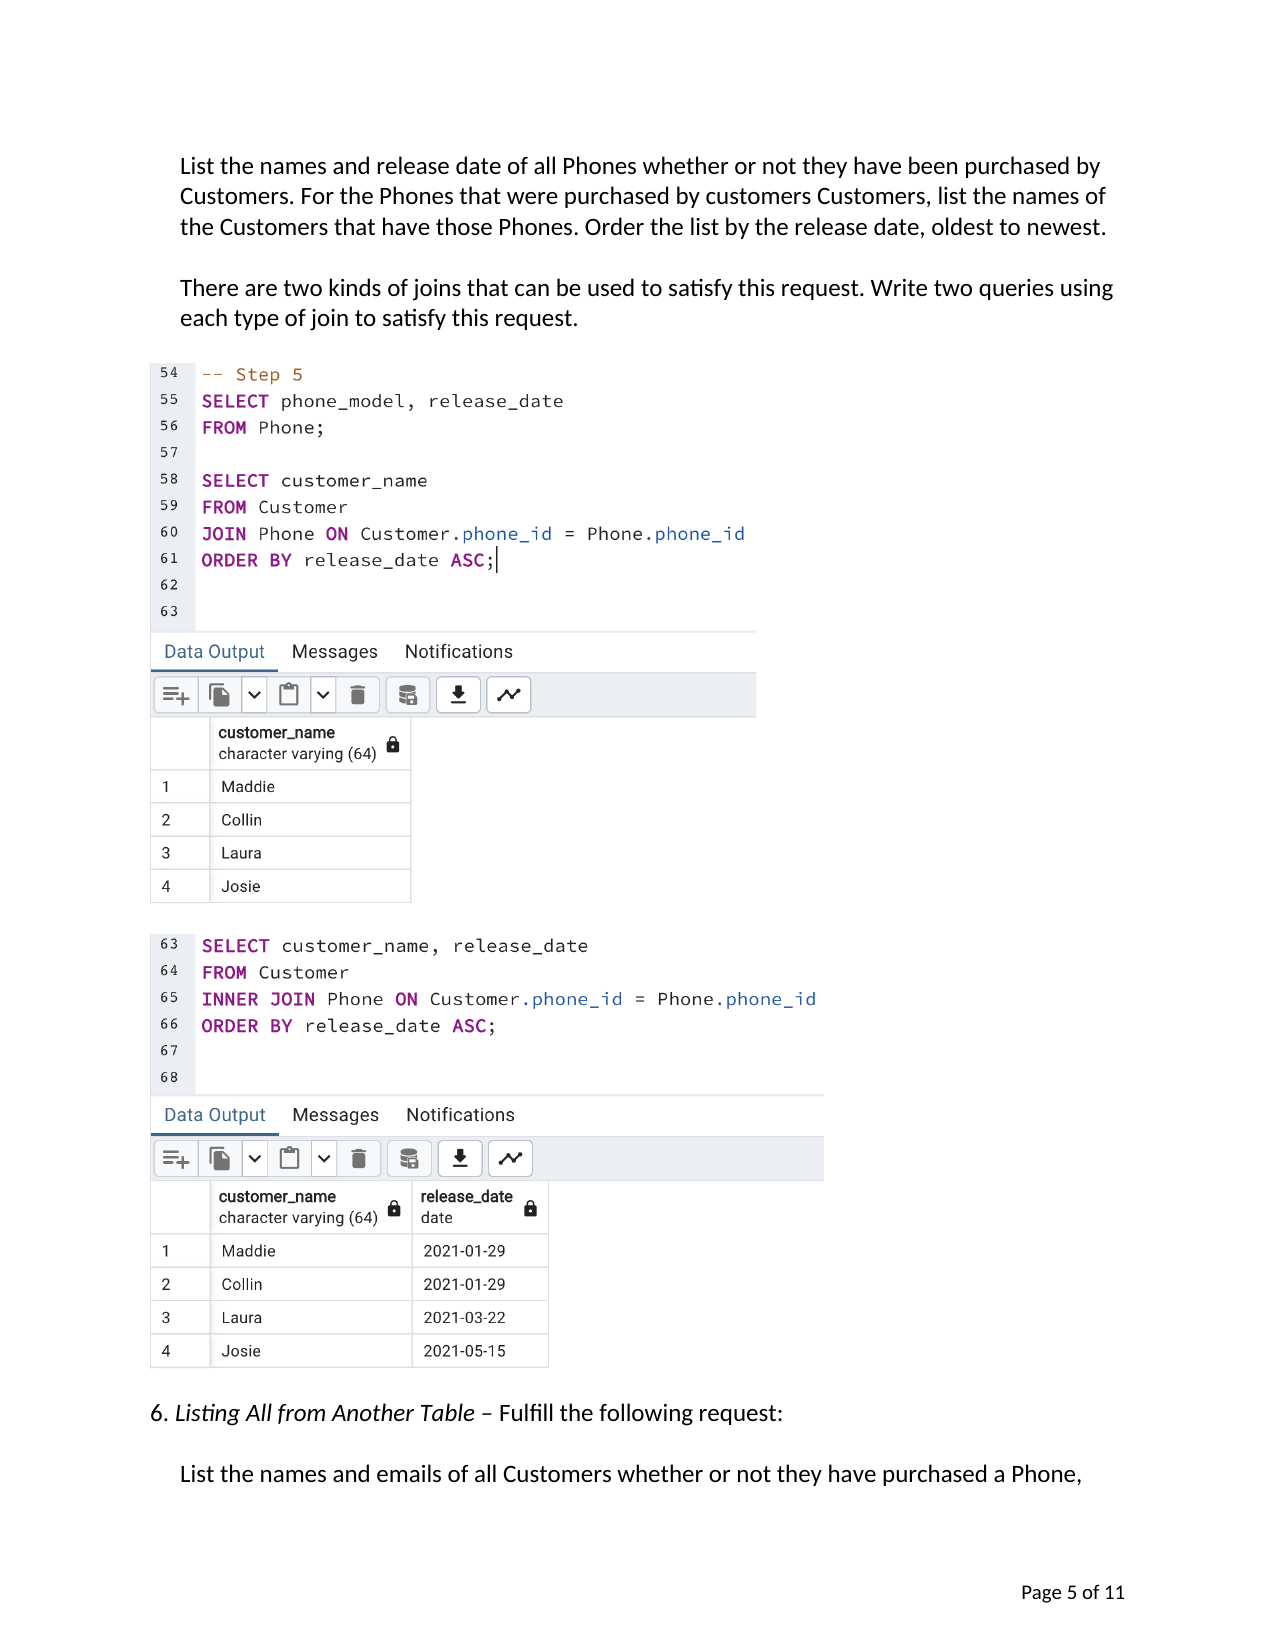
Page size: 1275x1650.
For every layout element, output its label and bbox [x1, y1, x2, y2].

picture [150, 363, 757, 904]
list [150, 150, 1125, 333]
list [150, 1397, 1125, 1489]
picture [150, 934, 824, 1369]
